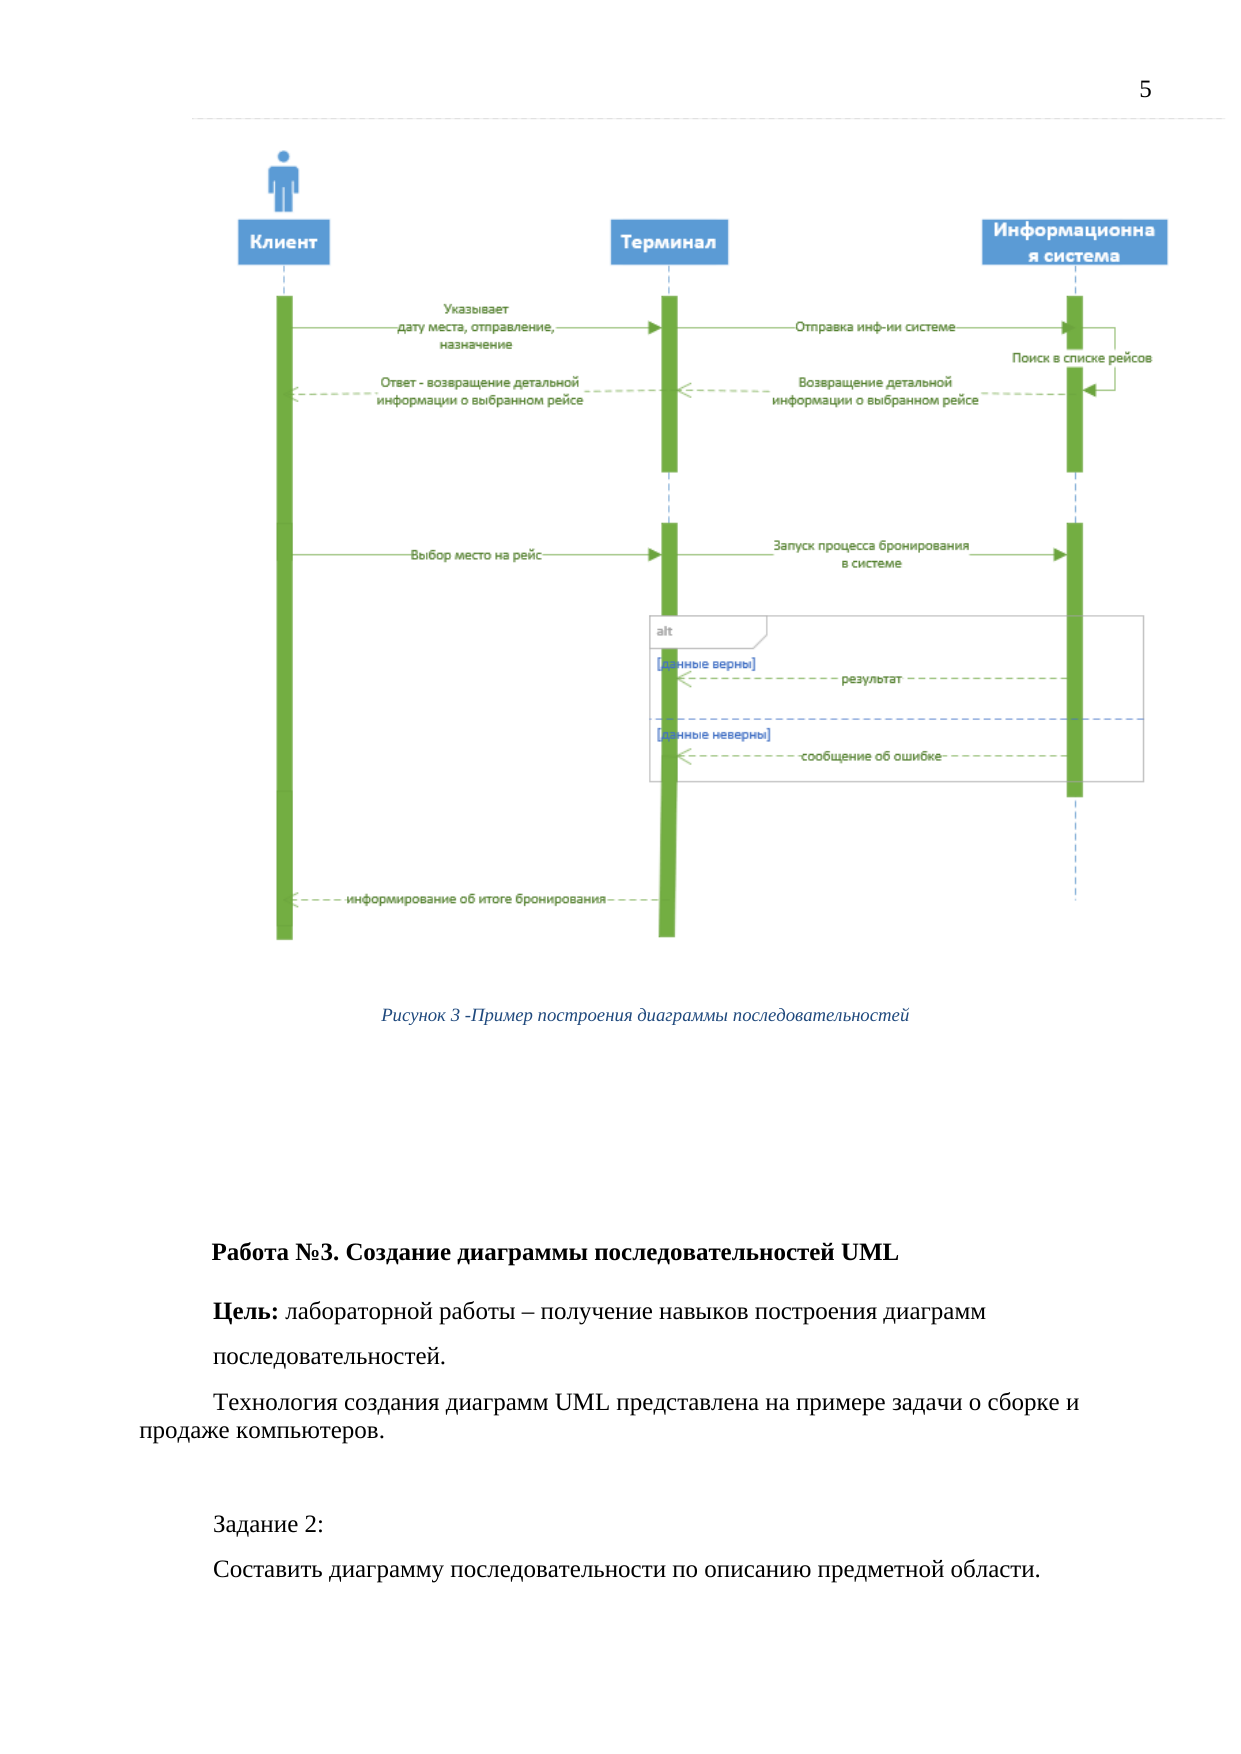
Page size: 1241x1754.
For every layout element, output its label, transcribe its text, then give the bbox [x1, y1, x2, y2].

text Цель: лабораторной работы – получение навыков построения диаграмм [139, 1296, 1152, 1325]
text Технология создания диаграмм UML представлена на примере задачи о сборке и продаже компьютеров. [139, 1387, 1152, 1444]
text последовательностей. [139, 1341, 1152, 1370]
text Работа №3. Создание диаграммы последовательностей UML [211, 1237, 1152, 1266]
picture [192, 118, 1226, 985]
text Составить диаграмму последовательности по описанию предметной области. [139, 1554, 1152, 1583]
text Задание 2: [139, 1509, 1152, 1537]
text Рисунок 3 -Пример построения диаграммы последовательностей [139, 1003, 1152, 1025]
